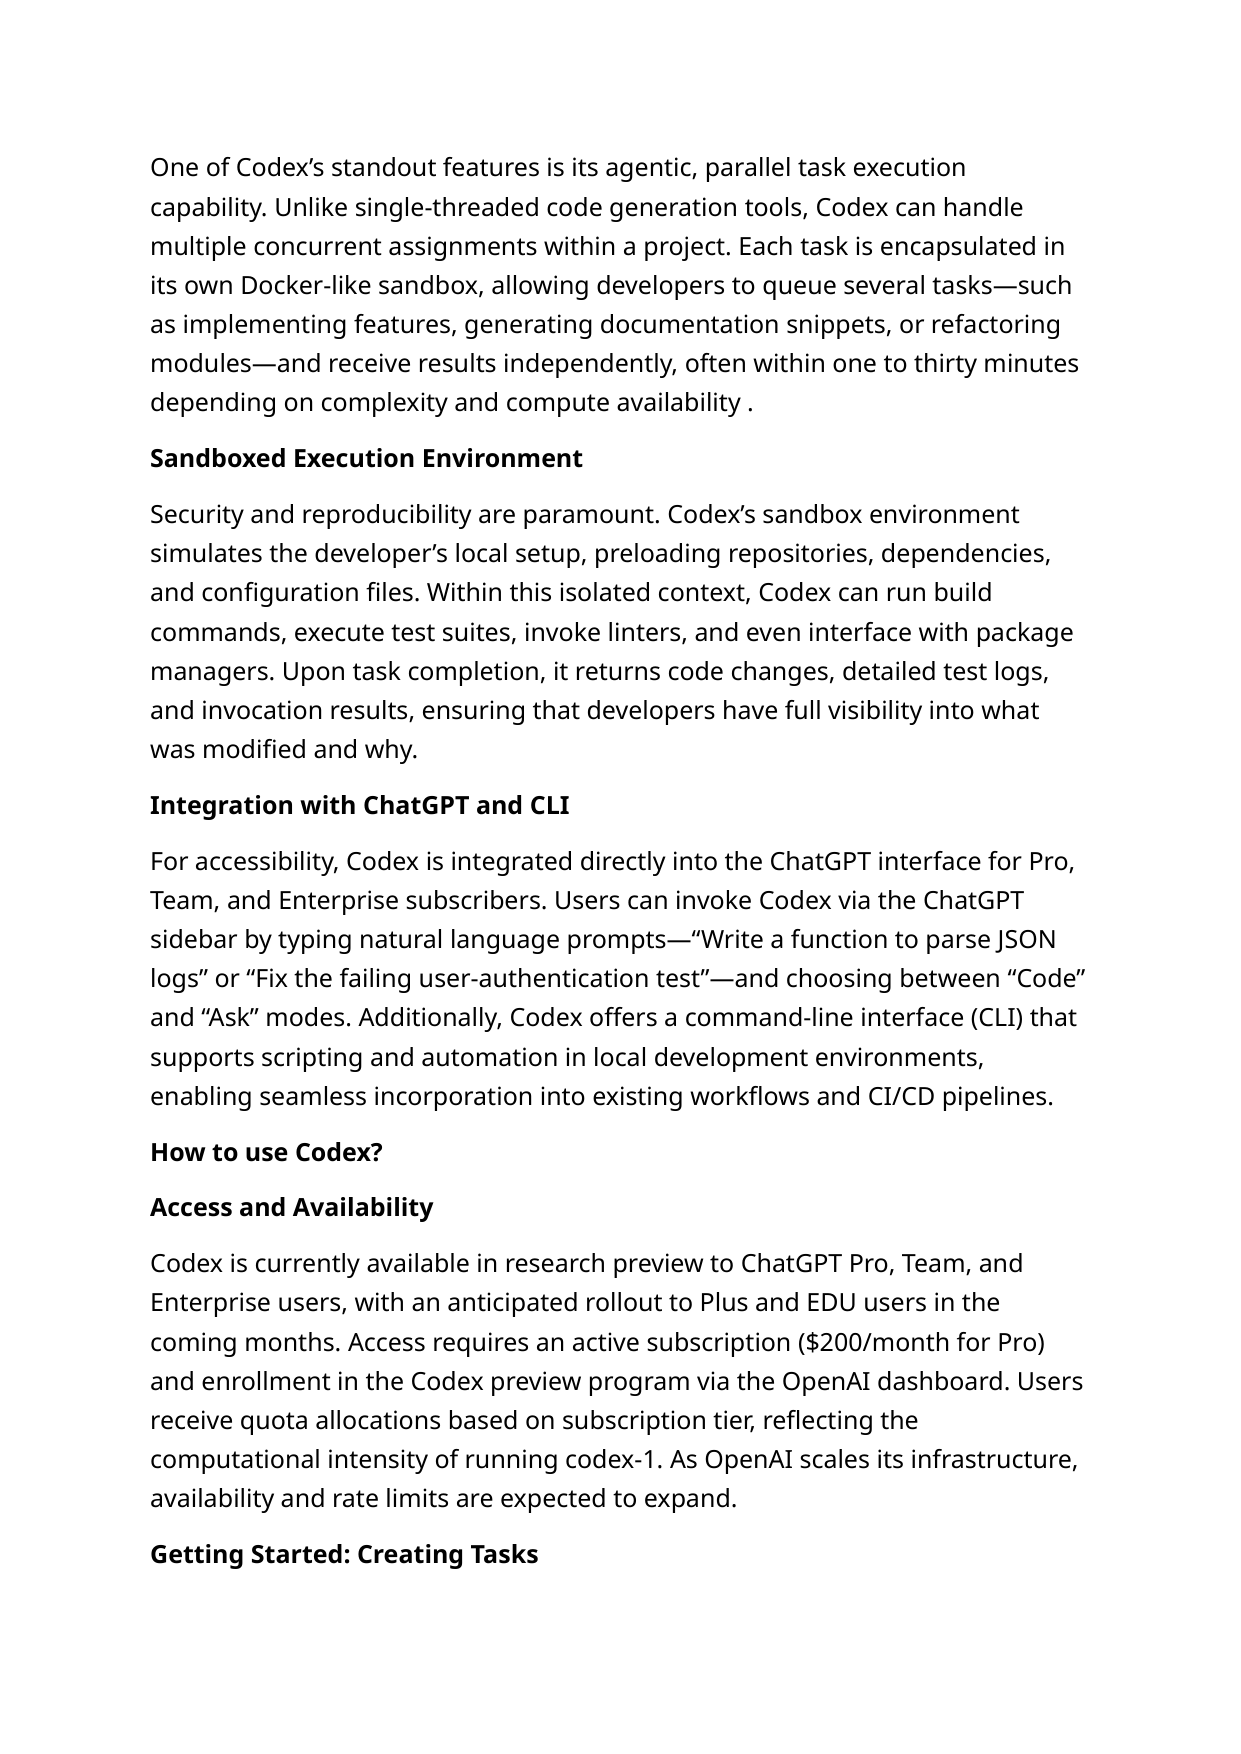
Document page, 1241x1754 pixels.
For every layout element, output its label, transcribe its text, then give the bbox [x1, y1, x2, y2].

text One of Codex’s standout features is its agentic, parallel task execution capability. Unlike single-threaded code generation tools, Codex can handle multiple concurrent assignments within a project. Each task is encapsulated in its own Docker-like sandbox, allowing developers to queue several tasks—such as implementing features, generating documentation snippets, or refactoring modules—and receive results independently, often within one to thirty minutes depending on complexity and compute availability . [150, 150, 1090, 419]
text Sandboxed Execution Environment [150, 441, 1090, 475]
text Integration with ChatGPT and CLI [150, 787, 1090, 822]
text Getting Started: Creating Tasks [150, 1537, 1090, 1571]
text Access and Availability [150, 1190, 1090, 1224]
text Codex is currently available in research preview to ChatGPT Pro, Team, and Enterprise users, with an anticipated rollout to Plus and EDU users in the coming months. Access requires an active subscription ($200/month for Pro) and enrollment in the Codex preview program via the OpenAI dashboard. Users receive quota allocations based on subscription tier, reflecting the computational intensity of running codex-1. As OpenAI scales its infrastructure, availability and rate limits are expected to expand. [150, 1246, 1090, 1515]
text How to use Codex? [150, 1134, 1090, 1168]
text Security and reproducibility are paramount. Codex’s sandbox environment simulates the developer’s local setup, preloading repositories, dependencies, and configuration files. Within this isolated context, Codex can run build commands, execute test suites, invoke linters, and even interface with package managers. Upon task completion, it returns code changes, detailed test logs, and invocation results, ensuring that developers have full visibility into what was modified and why. [150, 497, 1090, 766]
text For accessibility, Codex is integrated directly into the ChatGPT interface for Pro, Team, and Enterprise subscribers. Users can invoke Codex via the ChatGPT sidebar by typing natural language prompts—“Write a function to parse JSON logs” or “Fix the failing user-authentication test”—and choosing between “Code” and “Ask” modes. Additionally, Codex offers a command-line interface (CLI) that supports scripting and automation in local development environments, enabling seamless incorporation into existing workflows and CI/CD pipelines. [150, 843, 1090, 1112]
